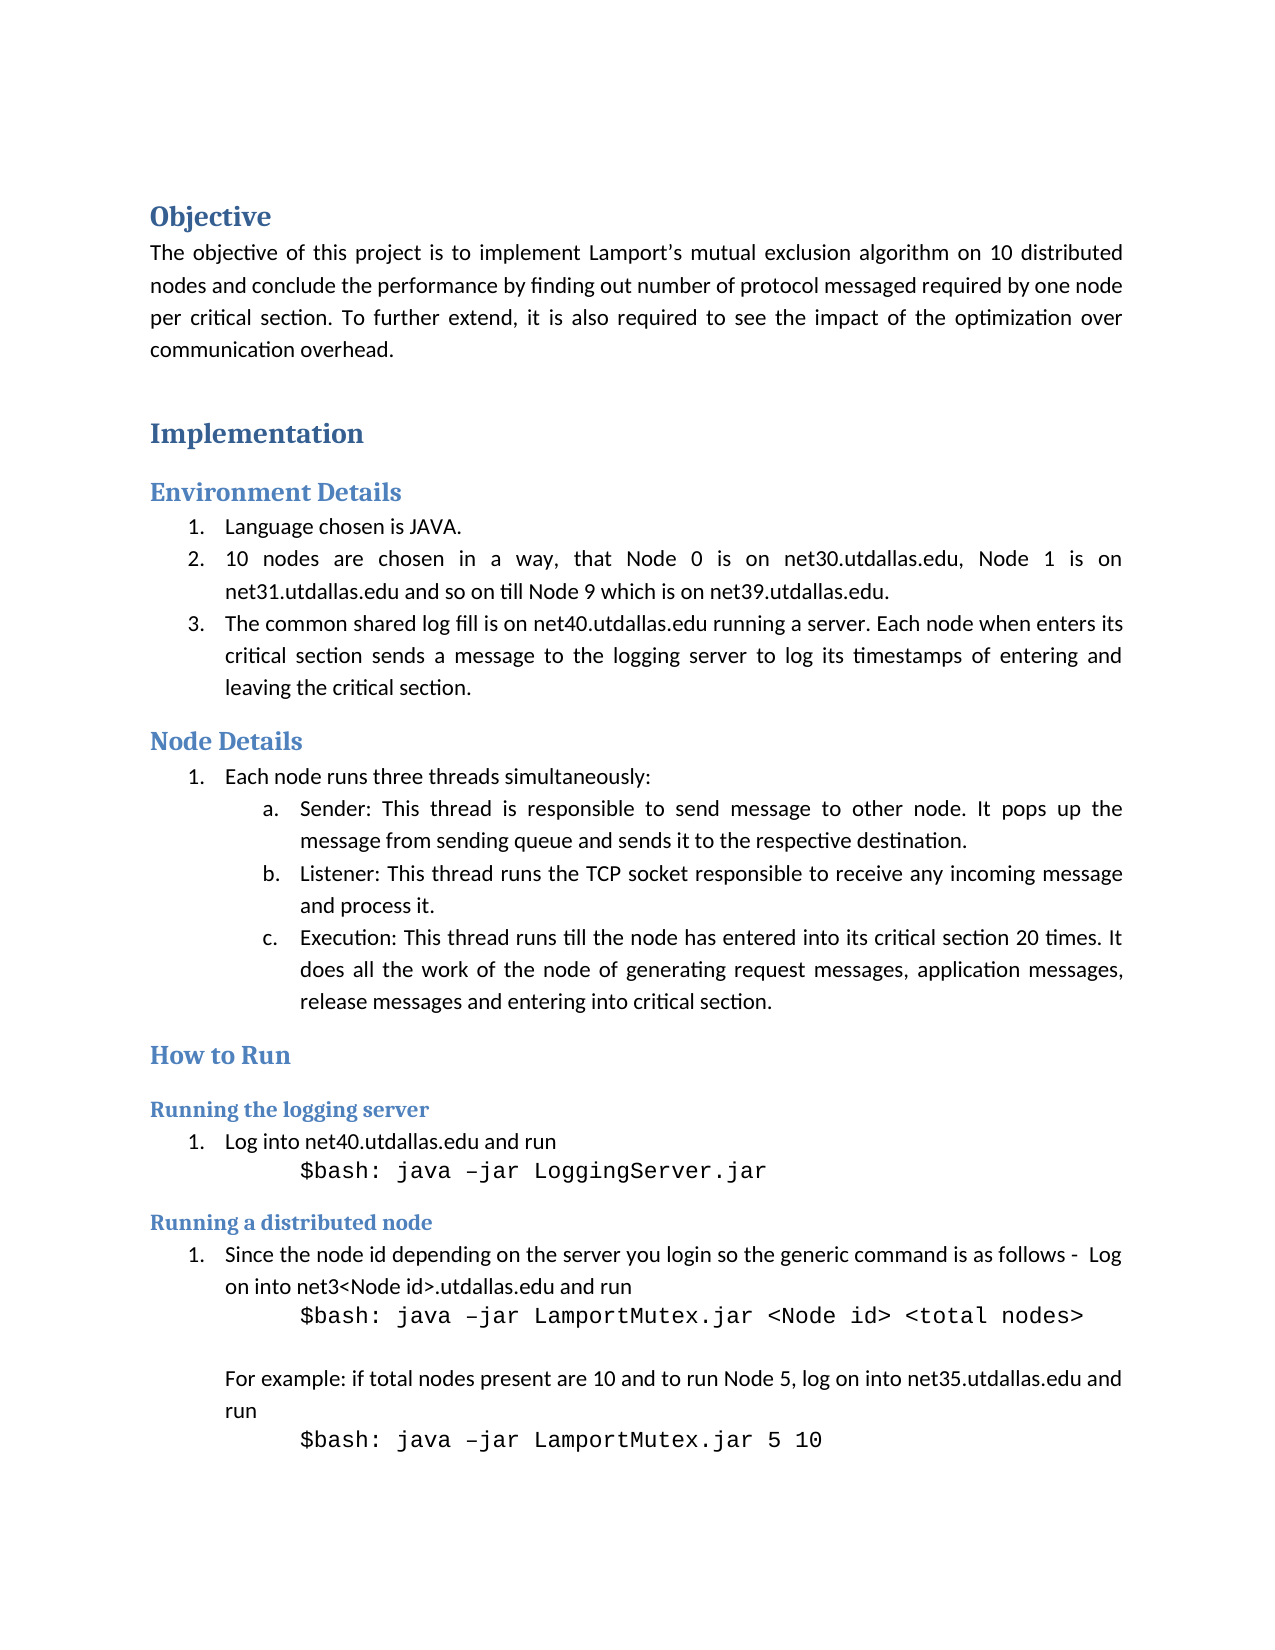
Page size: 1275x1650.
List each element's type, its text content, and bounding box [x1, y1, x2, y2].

list Language chosen is JAVA. [187, 512, 1125, 540]
list Each node runs three threads simultaneously: [187, 762, 1125, 790]
list Execution: This thread runs till the node has entered into its critical section 20 times. It does all the work of the node of generating request messages, application messages, release messages and entering into critical section. [262, 923, 1125, 1015]
subtitle Node Details [150, 726, 1125, 757]
list 10 nodes are chosen in a way, that Node 0 is on net30.utdallas.edu, Node 1 is on net31.utdallas.edu and so on till Node 9 which is on net39.utdallas.edu. [187, 544, 1125, 605]
subtitle Running a distributed node [150, 1210, 1125, 1236]
subtitle How to Run [150, 1040, 1125, 1072]
list Since the node id depending on the server you login so the generic command is as follows - Log on into net3<Node id>.utdallas.edu and run [187, 1240, 1125, 1300]
text The objective of this project is to implement Lamport’s mutual exclusion algorithm on 10 distributed nodes and conclude the performance by finding out number of protocol messaged required by one node per critical section. To further extend, it is also required to see the impact of the optimization over communication overhead. [150, 238, 1125, 363]
list $bash: java –jar LamportMutex.jar 5 10 [300, 1428, 1125, 1454]
list Log into net40.utdallas.edu and run [187, 1127, 1125, 1155]
subtitle Implementation [150, 417, 1125, 451]
list The common shared log fill is on net40.utdallas.edu running a server. Each node when enters its critical section sends a message to the logging server to log its timestamps of entering and leaving the critical section. [187, 609, 1125, 701]
subtitle Objective [150, 200, 1125, 233]
list $bash: java –jar LamportMutex.jar <Node id> <total nodes> [300, 1304, 1125, 1331]
list For example: if total nodes present are 10 and to run Node 5, log on into net35.utdallas.edu and run [225, 1364, 1125, 1424]
list Sender: This thread is responsible to send message to other node. It pops up the message from sending queue and sends it to the respective destination. [262, 794, 1125, 854]
subtitle Environment Details [150, 477, 1125, 508]
list Listener: This thread runs the TCP socket responsible to receive any incoming message and process it. [262, 859, 1125, 919]
list $bash: java –jar LoggingServer.jar [300, 1159, 1125, 1185]
subtitle Running the logging server [150, 1097, 1125, 1123]
